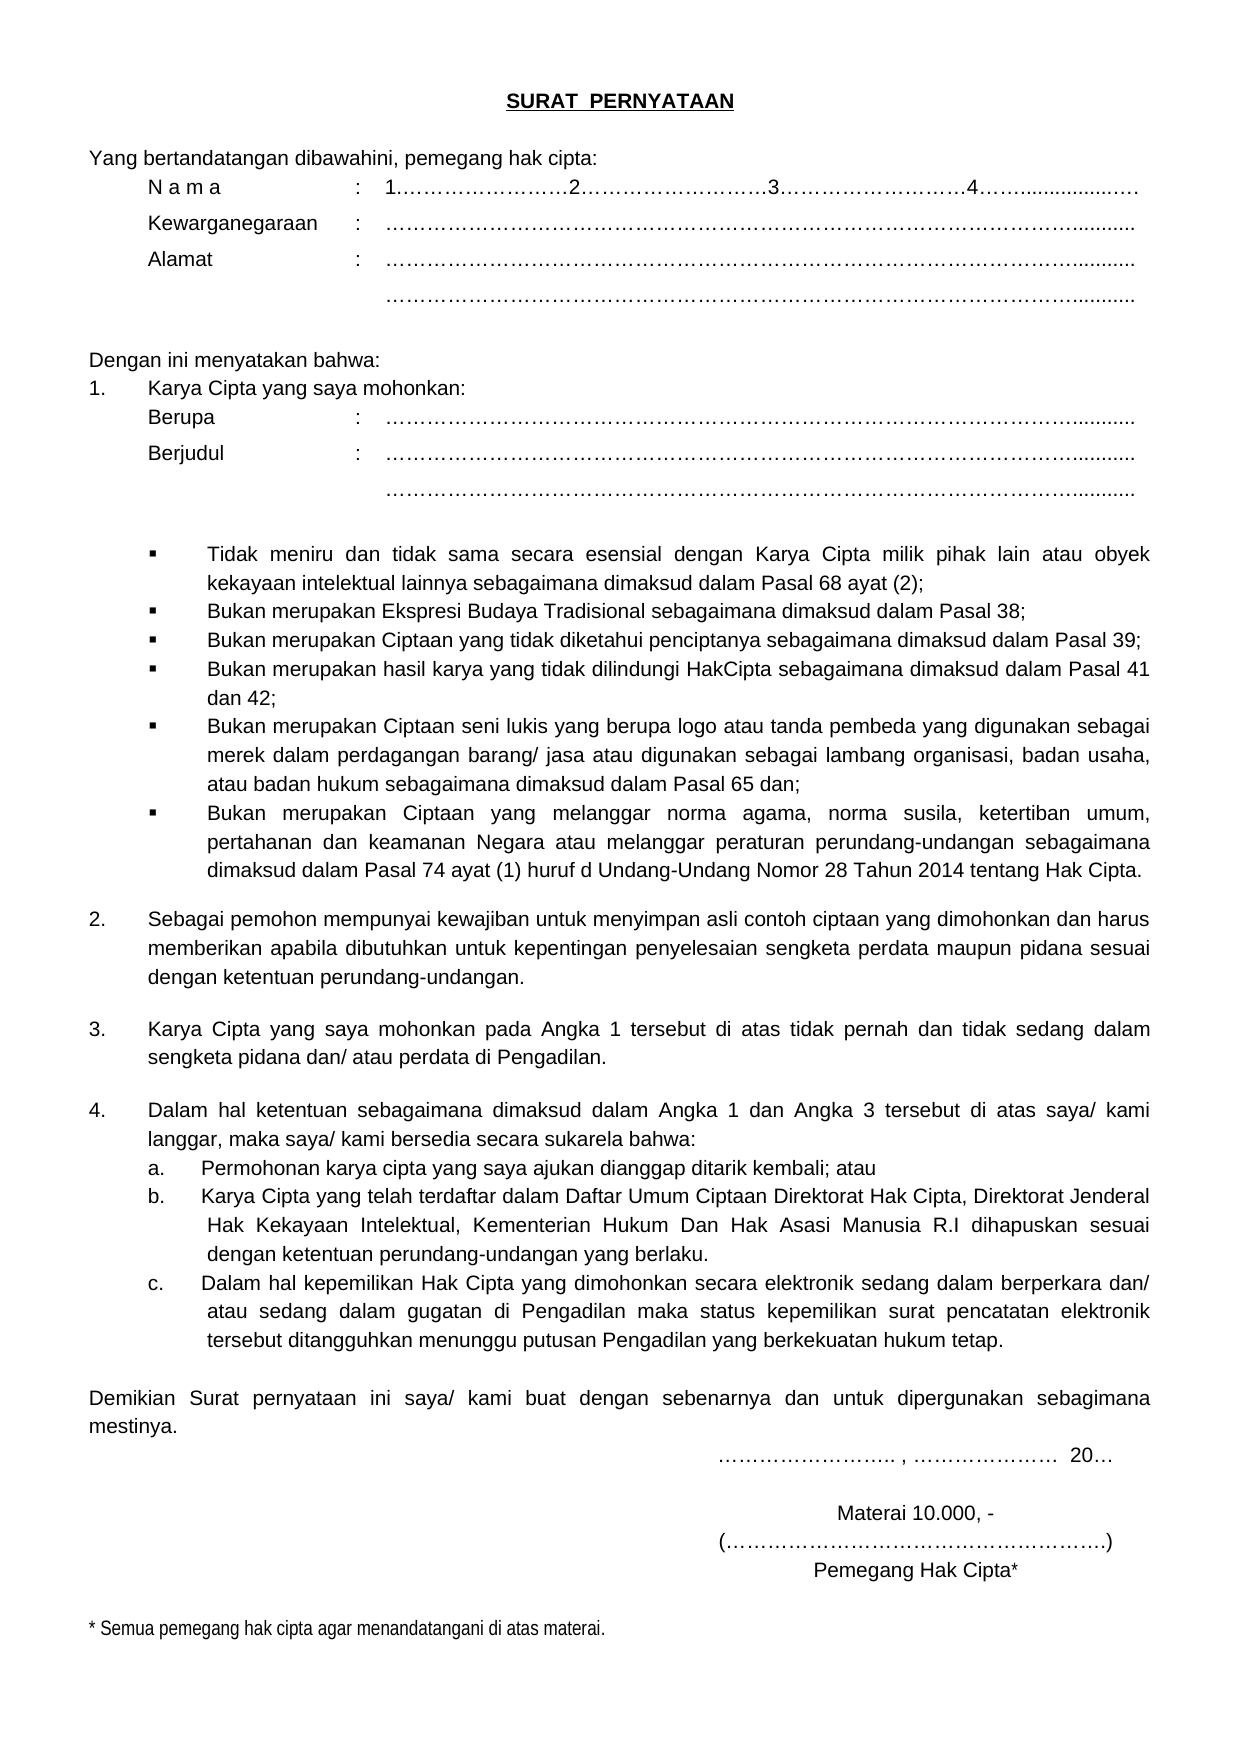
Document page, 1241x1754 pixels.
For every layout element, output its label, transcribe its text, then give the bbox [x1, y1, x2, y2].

text Dengan ini menyatakan bahwa: [89, 347, 1152, 371]
list Bukan merupakan Ekspresi Budaya Tradisional sebagaimana dimaksud dalam Pasal 38; [148, 599, 1152, 623]
list Permohonan karya cipta yang saya ajukan dianggap ditarik kembali; atau [148, 1155, 1152, 1179]
text ………………………………………………………………………………………........... [89, 477, 1152, 501]
text Kewarganegaraan : ………………………………………………………………………………………........... [148, 211, 1152, 235]
list Dalam hal kepemilikan Hak Cipta yang dimohonkan secara elektronik sedang dalam berperkara dan/ atau sedang dalam gugatan di Pengadilan maka status kepemilikan surat pencatatan elektronik tersebut ditangguhkan menunggu putusan Pengadilan yang berkekuatan hukum tetap. [148, 1270, 1152, 1352]
text Yang bertandatangan dibawahini, pemegang hak cipta: [89, 146, 1152, 170]
list Bukan merupakan Ciptaan yang melanggar norma agama, norma susila, ketertiban umum, pertahanan dan keamanan Negara atau melanggar peraturan perundang-undangan sebagaimana dimaksud dalam Pasal 74 ayat (1) huruf d Undang-Undang Nomor 28 Tahun 2014 tentang Hak Cipta. [148, 801, 1152, 882]
text Berjudul : ………………………………………………………………………………………........... [148, 441, 1152, 465]
text * Semua pemegang hak cipta agar menandatangani di atas materai. [89, 1615, 1152, 1639]
text Berupa : ………………………………………………………………………………………........... [148, 405, 1152, 429]
text Materai 10.000, - [89, 1500, 1152, 1524]
list Karya Cipta yang telah terdaftar dalam Daftar Umum Ciptaan Direktorat Hak Cipta, Direktorat Jenderal Hak Kekayaan Intelektual, Kementerian Hukum Dan Hak Asasi Manusia R.I dihapuskan sesuai dengan ketentuan perundang-undangan yang berlaku. [148, 1184, 1152, 1266]
list Dalam hal ketentuan sebagaimana dimaksud dalam Angka 1 dan Angka 3 tersebut di atas saya/ kami langgar, maka saya/ kami bersedia secara sukarela bahwa: [89, 1098, 1152, 1151]
text Demikian Surat pernyataan ini saya/ kami buat dengan sebenarnya dan untuk dipergunakan sebagimana mestinya. [89, 1385, 1152, 1438]
text Pemegang Hak Cipta* [89, 1558, 1152, 1582]
list Tidak meniru dan tidak sama secara esensial dengan Karya Cipta milik pihak lain atau obyek kekayaan intelektual lainnya sebagaimana dimaksud dalam Pasal 68 ayat (2); [148, 541, 1152, 594]
list Bukan merupakan Ciptaan seni lukis yang berupa logo atau tanda pembeda yang digunakan sebagai merek dalam perdagangan barang/ jasa atau digunakan sebagai lambang organisasi, badan usaha, atau badan hukum sebagaimana dimaksud dalam Pasal 65 dan; [148, 714, 1152, 796]
text …………………….. , ………………… 20… [89, 1443, 1152, 1467]
text SURAT PERNYATAAN [89, 89, 1152, 113]
text Alamat : ………………………………………………………………………………………........... [148, 247, 1152, 271]
text N a m a : 1.……………………2………………………3………………………4……................…. [148, 175, 1152, 199]
text ………………………………………………………………………………………........... [148, 283, 1152, 307]
list Sebagai pemohon mempunyai kewajiban untuk menyimpan asli contoh ciptaan yang dimohonkan dan harus memberikan apabila dibutuhkan untuk kepentingan penyelesaian sengketa perdata maupun pidana sesuai dengan ketentuan perundang-undangan. [89, 907, 1152, 989]
list Bukan merupakan Ciptaan yang tidak diketahui penciptanya sebagaimana dimaksud dalam Pasal 39; [148, 628, 1152, 652]
list Bukan merupakan hasil karya yang tidak dilindungi HakCipta sebagaimana dimaksud dalam Pasal 41 dan 42; [148, 657, 1152, 709]
list Karya Cipta yang saya mohonkan pada Angka 1 tersebut di atas tidak pernah dan tidak sedang dalam sengketa pidana dan/ atau perdata di Pengadilan. [89, 1016, 1152, 1069]
list Karya Cipta yang saya mohonkan: [89, 376, 1152, 400]
text (……………………………………………….) [89, 1529, 1152, 1553]
